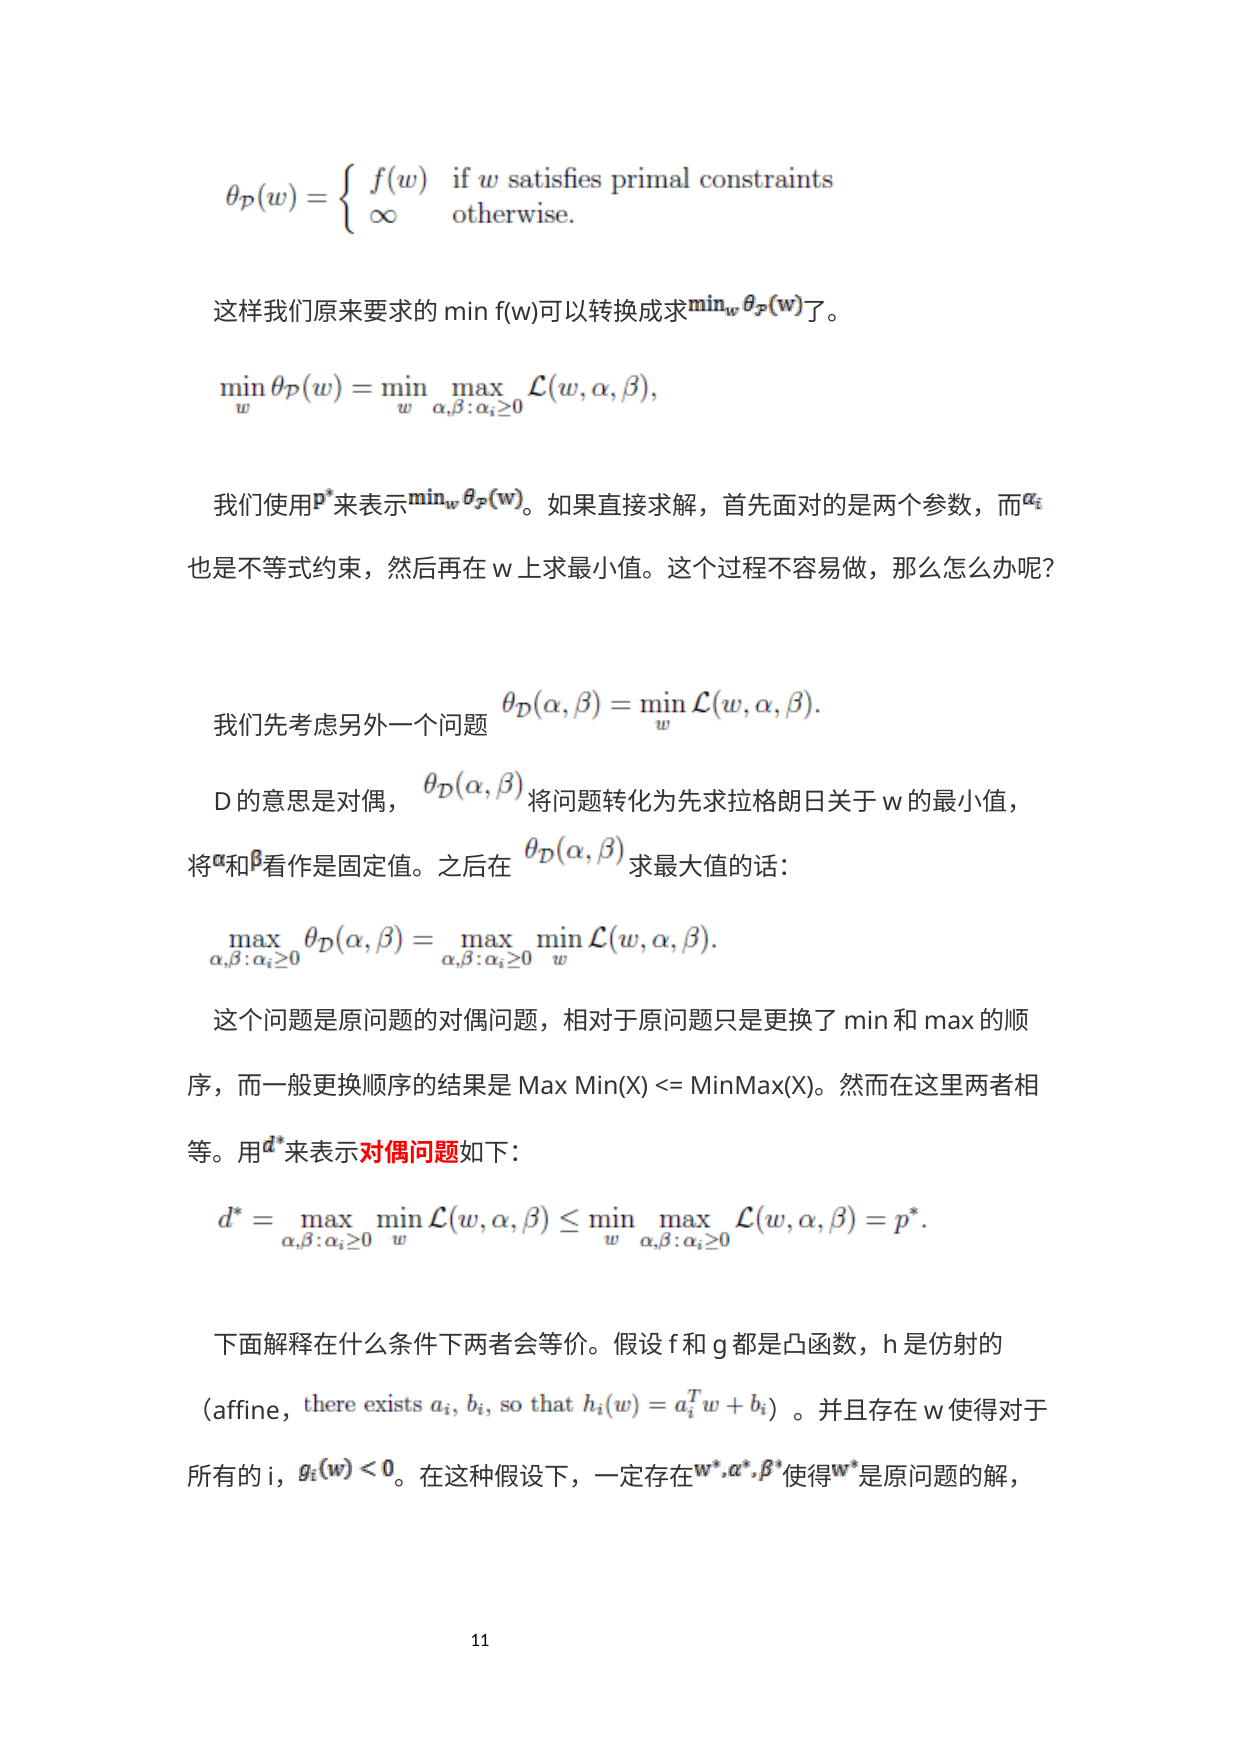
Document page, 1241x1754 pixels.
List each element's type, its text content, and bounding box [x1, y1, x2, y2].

picture [250, 842, 263, 876]
text 这样我们原来要求的min f(w)可以转换成求了。 [187, 275, 1053, 340]
picture [488, 679, 840, 735]
picture [313, 481, 334, 514]
picture [411, 760, 528, 811]
picture [212, 842, 226, 876]
text 我们使用来表示。如果直接求解，首先面对的是两个参数，而也是不等式约束，然后再在w上求最小值。这个过程不容易做，那么怎么办呢？ [187, 469, 1053, 664]
picture [694, 1452, 782, 1486]
text 这个问题是原问题的对偶问题，相对于原问题只是更换了min和max的顺序，而一般更换顺序的结果是Max Min(X) <= MinMax(X)。然而在这里两者相等。用来表示对偶问题如下： [187, 986, 1053, 1181]
picture [262, 1128, 285, 1162]
picture [304, 1388, 769, 1420]
picture [213, 162, 851, 239]
picture [408, 481, 523, 514]
picture [187, 907, 736, 970]
picture [831, 1452, 859, 1486]
picture [688, 287, 803, 321]
picture [298, 1452, 395, 1486]
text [187, 1310, 1053, 1505]
picture [1022, 481, 1043, 514]
text D的意思是对偶，将问题转化为先求拉格朗日关于w的最小值，将和看作是固定值。之后在求最大值的话： [187, 760, 1053, 890]
picture [512, 825, 629, 876]
picture [213, 1197, 943, 1261]
picture [213, 355, 661, 423]
